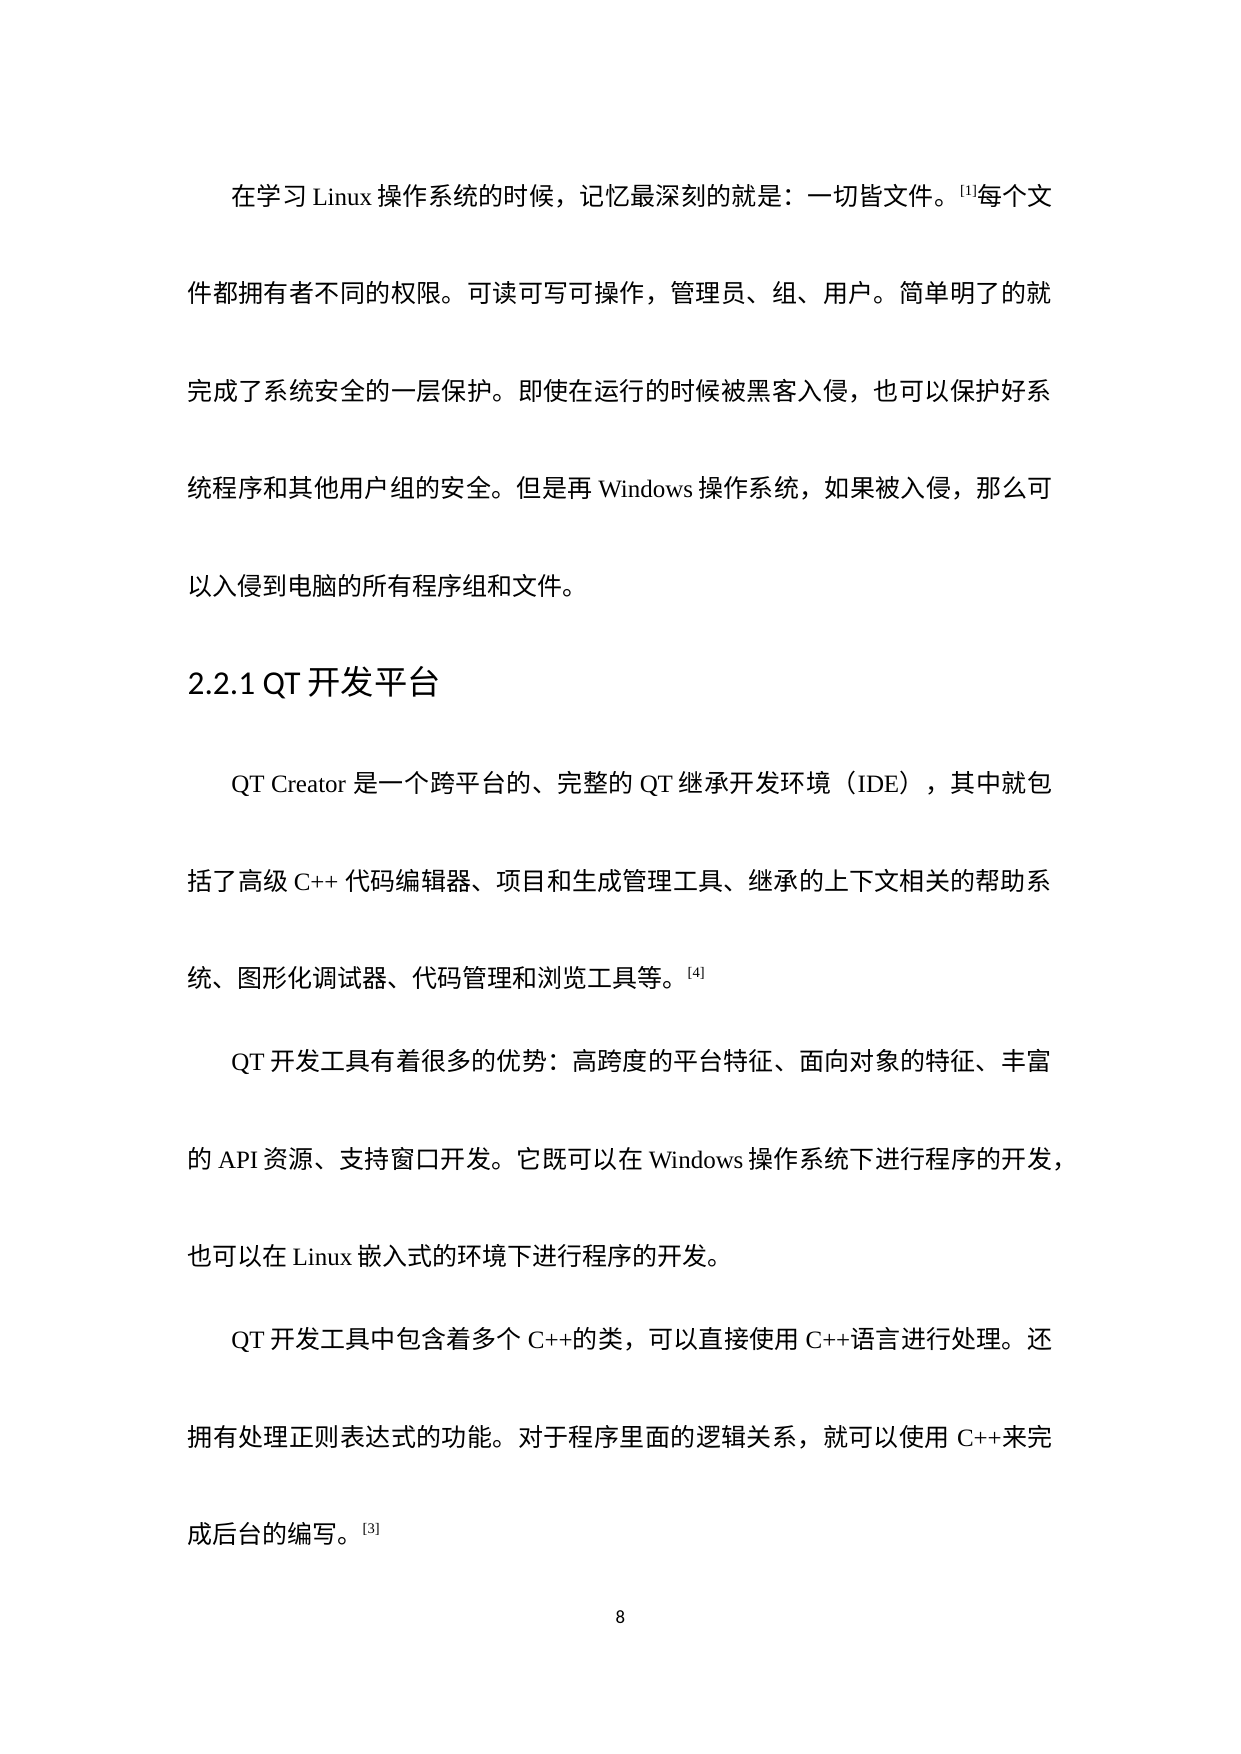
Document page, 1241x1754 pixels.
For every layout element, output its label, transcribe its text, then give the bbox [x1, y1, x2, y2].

text QT Creator 是一个跨平台的、完整的QT继承开发环境（IDE），其中就包括了高级C++ 代码编辑器、项目和生成管理工具、继承的上下文相关的帮助系统、图形化调试器、代码管理和浏览工具等。[4] [187, 749, 1053, 1009]
text QT开发工具有着很多的优势：高跨度的平台特征、面向对象的特征、丰富的API资源、支持窗口开发。它既可以在Windows操作系统下进行程序的开发，也可以在Linux嵌入式的环境下进行程序的开发。 [187, 1027, 1053, 1287]
subtitle 2.2.1 QT开发平台 [187, 648, 1053, 713]
text 在学习Linux操作系统的时候，记忆最深刻的就是：一切皆文件。[1]每个文件都拥有者不同的权限。可读可写可操作，管理员、组、用户。简单明了的就完成了系统安全的一层保护。即使在运行的时候被黑客入侵，也可以保护好系统程序和其他用户组的安全。但是再Windows操作系统，如果被入侵，那么可以入侵到电脑的所有程序组和文件。 [187, 162, 1053, 617]
text QT开发工具中包含着多个C++的类，可以直接使用C++语言进行处理。还拥有处理正则表达式的功能。对于程序里面的逻辑关系，就可以使用C++来完成后台的编写。[3] [187, 1305, 1053, 1565]
